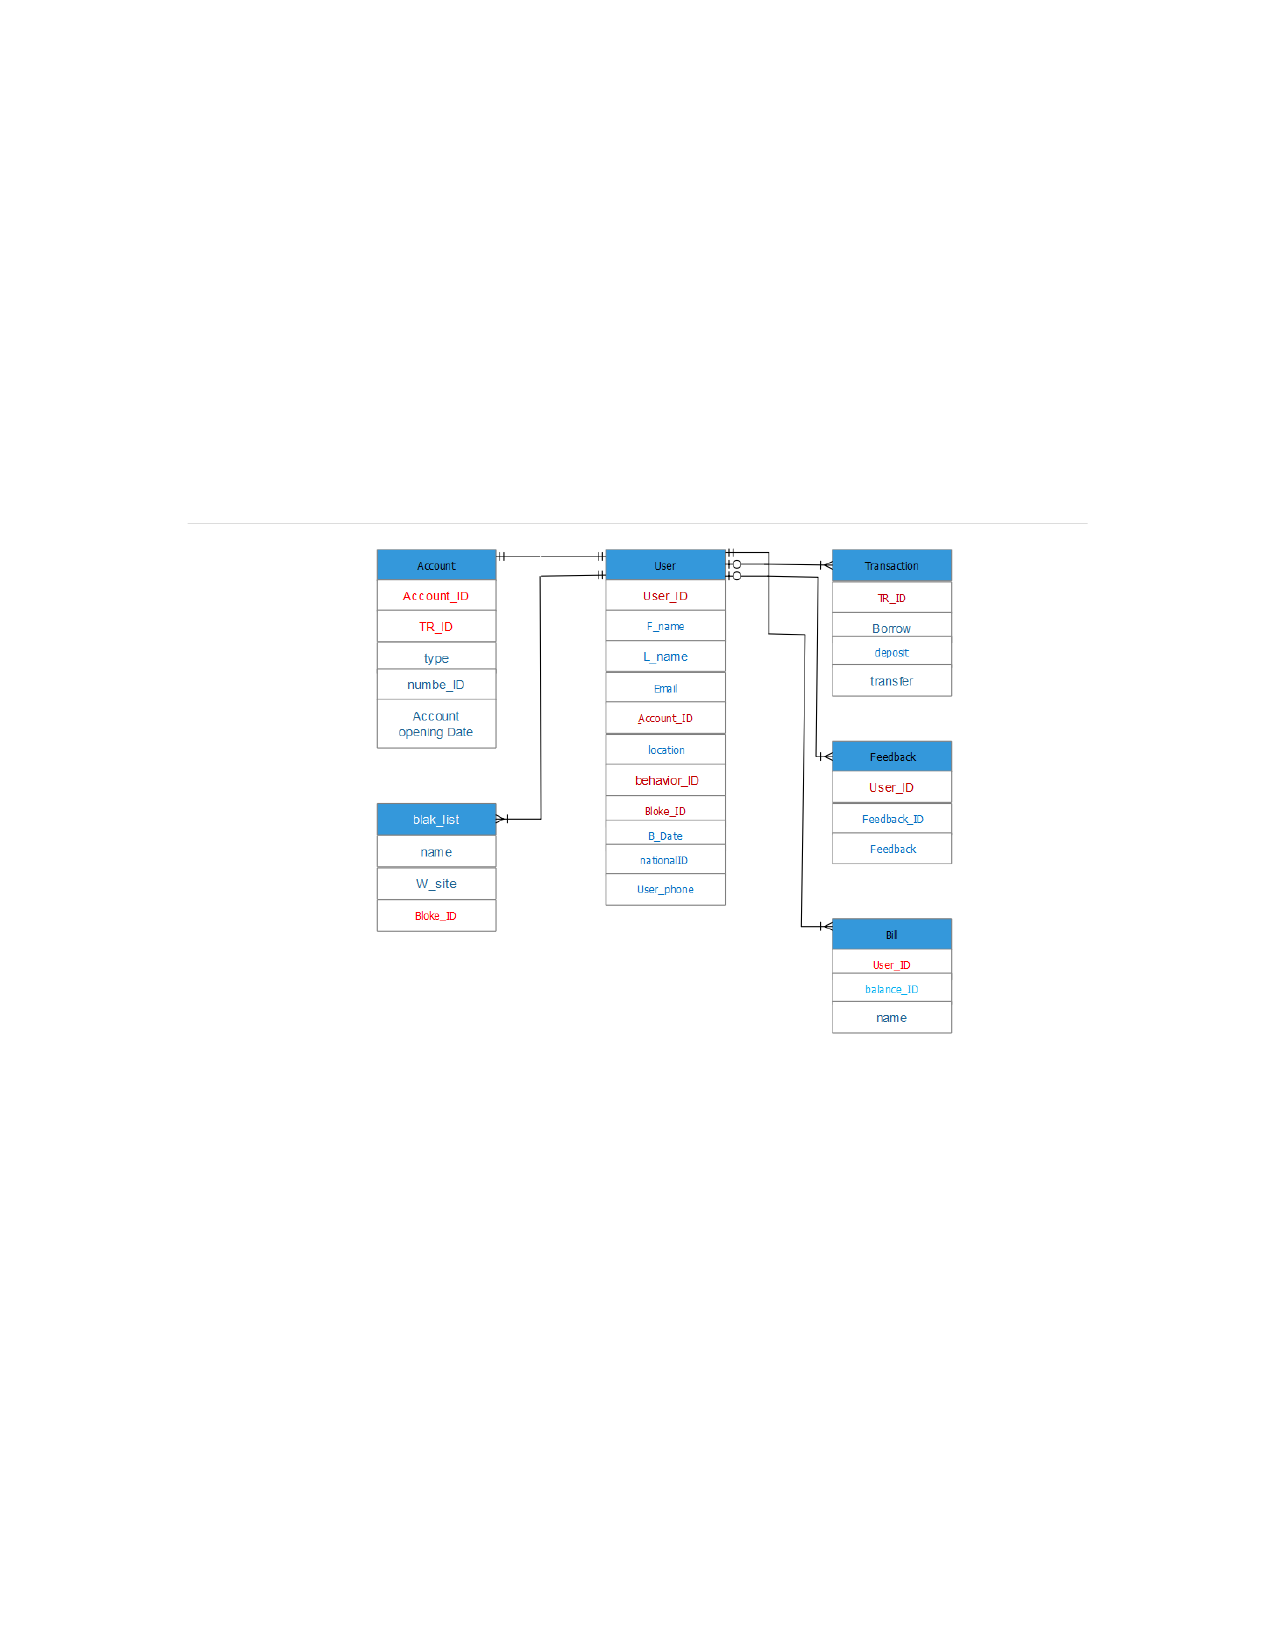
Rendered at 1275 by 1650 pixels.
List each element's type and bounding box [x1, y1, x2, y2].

picture [187, 521, 1088, 1071]
